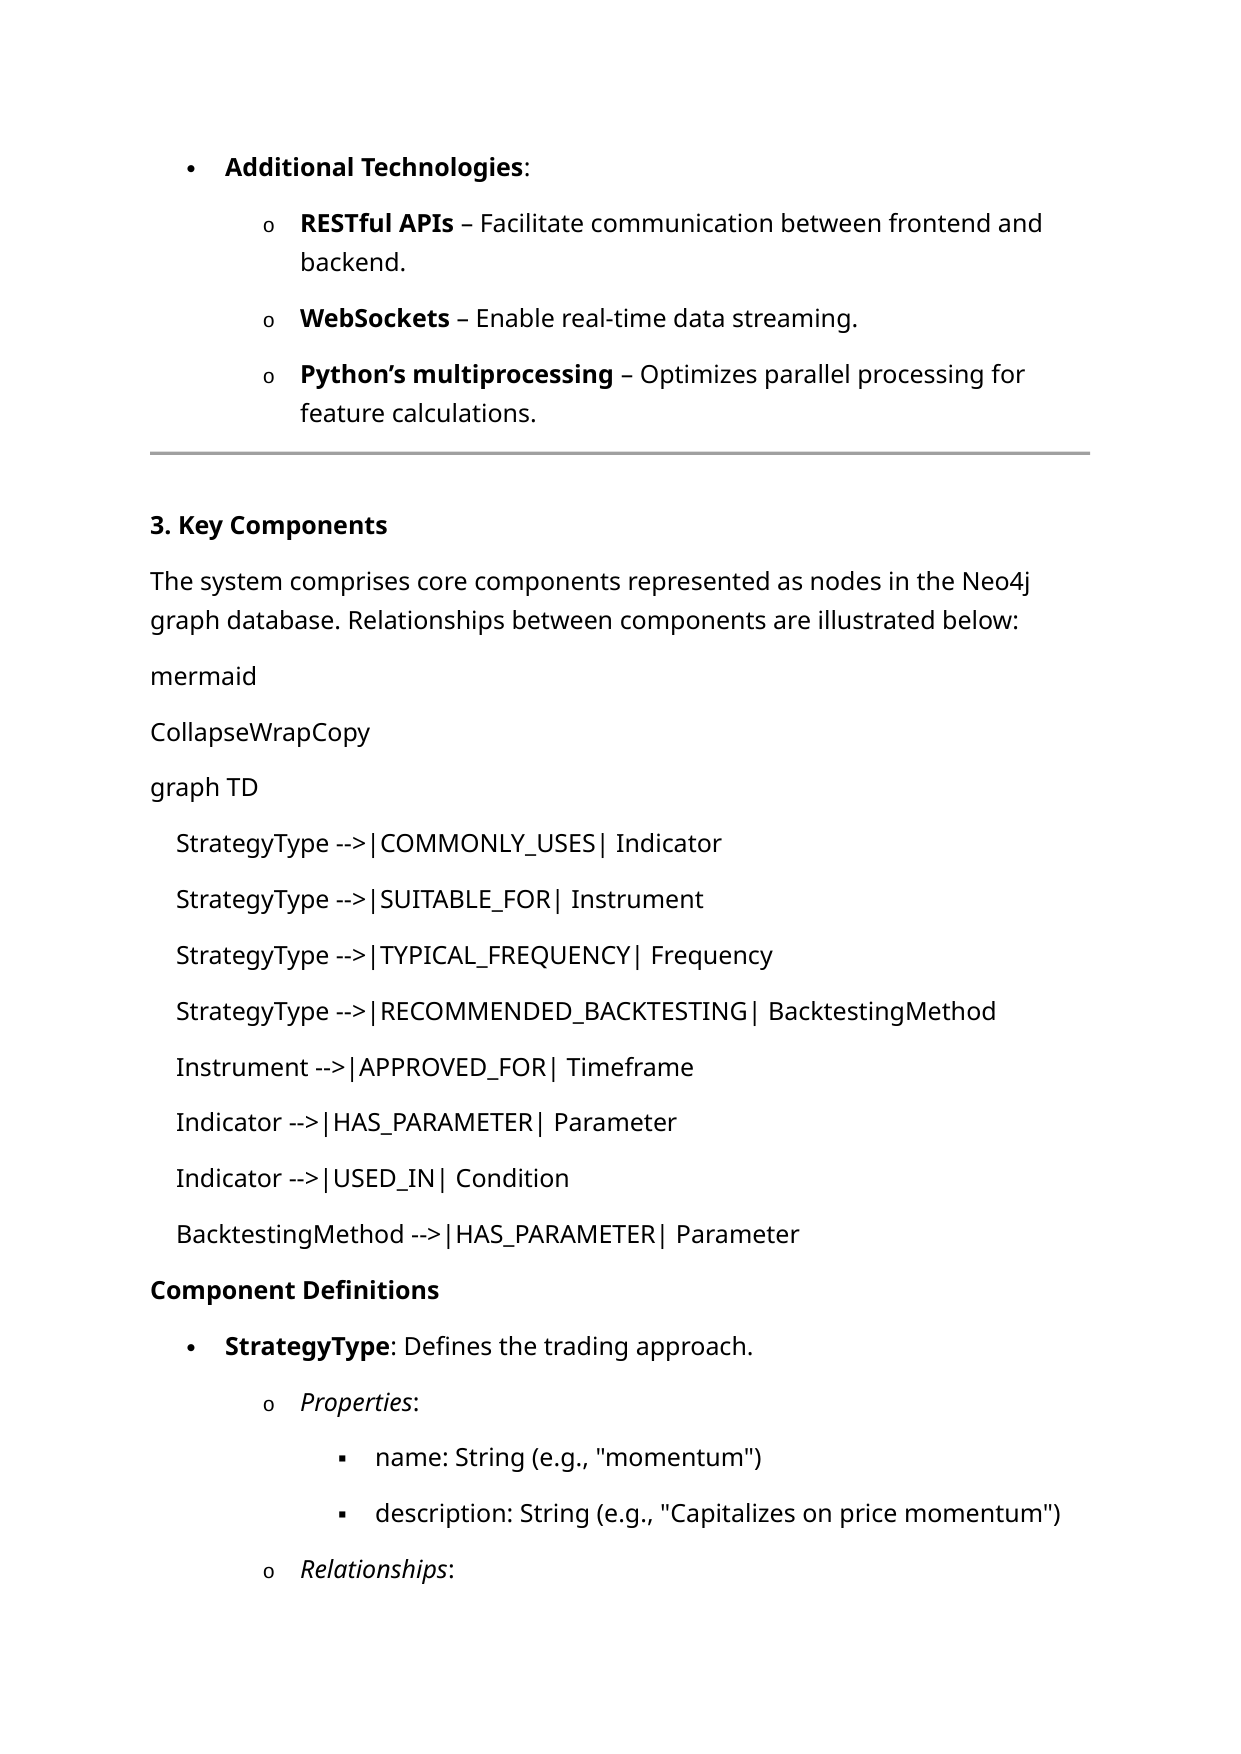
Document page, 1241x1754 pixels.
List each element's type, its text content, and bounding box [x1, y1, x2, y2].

text BacktestingMethod -->|HAS_PARAMETER| Parameter [150, 1217, 1090, 1251]
text CollapseWrapCopy [150, 714, 1090, 748]
text 3. Key Components [150, 507, 1090, 542]
list Relationships: [262, 1552, 1090, 1586]
text StrategyType -->|SUITABLE_FOR| Instrument [150, 882, 1090, 916]
text Instrument -->|APPROVED_FOR| Timeframe [150, 1049, 1090, 1083]
text graph TD [150, 770, 1090, 804]
list RESTful APIs – Facilitate communication between frontend and backend. [262, 206, 1090, 279]
text StrategyType -->|RECOMMENDED_BACKTESTING| BacktestingMethod [150, 993, 1090, 1027]
text Component Definitions [150, 1272, 1090, 1307]
text Indicator -->|HAS_PARAMETER| Parameter [150, 1105, 1090, 1139]
list description: String (e.g., "Capitalizes on price momentum") [337, 1496, 1090, 1530]
list name: String (e.g., "momentum") [337, 1440, 1090, 1474]
text StrategyType -->|TYPICAL_FREQUENCY| Frequency [150, 937, 1090, 972]
list Properties: [262, 1384, 1090, 1418]
text Indicator -->|USED_IN| Condition [150, 1161, 1090, 1195]
list StrategyType: Defines the trading approach. [187, 1328, 1090, 1362]
list WebSockets – Enable real-time data streaming. [262, 301, 1090, 335]
list Additional Technologies: [187, 150, 1090, 184]
text mermaid [150, 658, 1090, 692]
text The system comprises core components represented as nodes in the Neo4j graph database. Relationships between components are illustrated below: [150, 563, 1090, 637]
text StrategyType -->|COMMONLY_USES| Indicator [150, 826, 1090, 860]
list Python’s multiprocessing – Optimizes parallel processing for feature calculations. [262, 357, 1090, 430]
